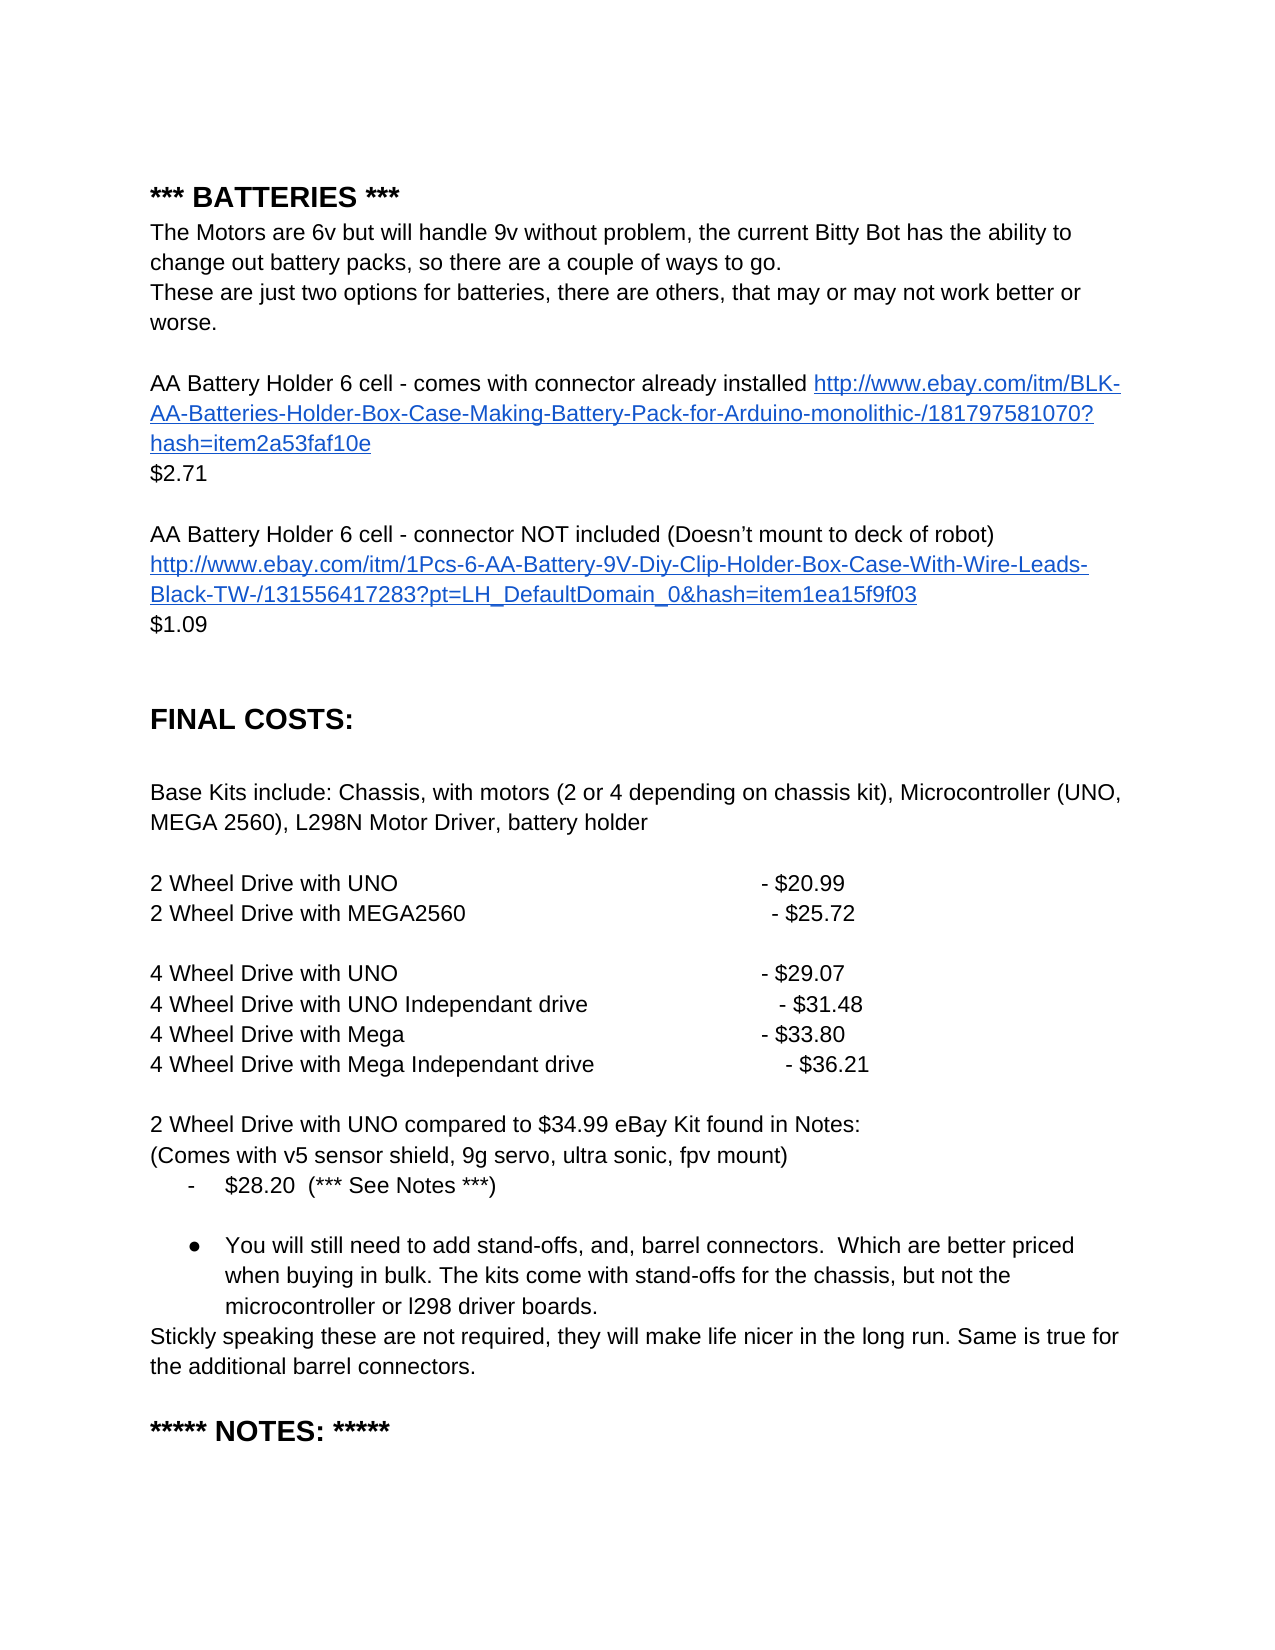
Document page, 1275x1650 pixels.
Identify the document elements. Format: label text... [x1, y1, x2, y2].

text http://www.ebay.com/itm/1Pcs-6-AA-Battery-9V-Diy-Clip-Holder-Box-Case-With-Wire-Leads-Black-TW-/131556417283?pt=LH_DefaultDomain_0&hash=item1ea15f9f03 [150, 551, 1125, 608]
text AA Battery Holder 6 cell - comes with connector already installed http://www.ebay.com/itm/BLK-AA-Batteries-Holder-Box-Case-Making-Battery-Pack-for-Arduino-monolithic-/181797581070?hash=item2a53faf10e [150, 370, 1125, 457]
text 2 Wheel Drive with UNO - $20.99 [150, 870, 1125, 896]
text FINAL COSTS: [150, 702, 1125, 736]
text 4 Wheel Drive with Mega - $33.80 [150, 1021, 1125, 1047]
list You will still need to add stand-offs, and, barrel connectors. Which are better priced when buying in bulk. The kits come with stand-offs for the chassis, but not the microcontroller or l298 driver boards. [187, 1232, 1125, 1319]
text 2 Wheel Drive with UNO compared to $34.99 eBay Kit found in Notes: [150, 1111, 1125, 1138]
text These are just two options for batteries, there are others, that may or may not work better or worse. [150, 279, 1125, 336]
list $28.20 (*** See Notes ***) [187, 1172, 1125, 1198]
text 4 Wheel Drive with Mega Independant drive - $36.21 [150, 1051, 1125, 1077]
text 4 Wheel Drive with UNO Independant drive - $31.48 [150, 991, 1125, 1017]
text Stickly speaking these are not required, they will make life nicer in the long run. Same is true for the additional barrel connectors. [150, 1323, 1125, 1379]
text ***** NOTES: ***** [150, 1413, 1125, 1447]
text $2.71 [150, 460, 1125, 487]
text 4 Wheel Drive with UNO - $29.07 [150, 960, 1125, 987]
text (Comes with v5 sensor shield, 9g servo, ultra sonic, fpv mount) [150, 1142, 1125, 1168]
text AA Battery Holder 6 cell - connector NOT included (Doesn’t mount to deck of robot) [150, 521, 1125, 547]
text $1.09 [150, 611, 1125, 638]
text Base Kits include: Chassis, with motors (2 or 4 depending on chassis kit), Microcontroller (UNO, MEGA 2560), L298N Motor Driver, battery holder [150, 779, 1125, 836]
text 2 Wheel Drive with MEGA2560 - $25.72 [150, 900, 1125, 926]
text The Motors are 6v but will handle 9v without problem, the current Bitty Bot has the ability to change out battery packs, so there are a couple of ways to go. [150, 219, 1125, 275]
text *** BATTERIES *** [150, 180, 1125, 214]
